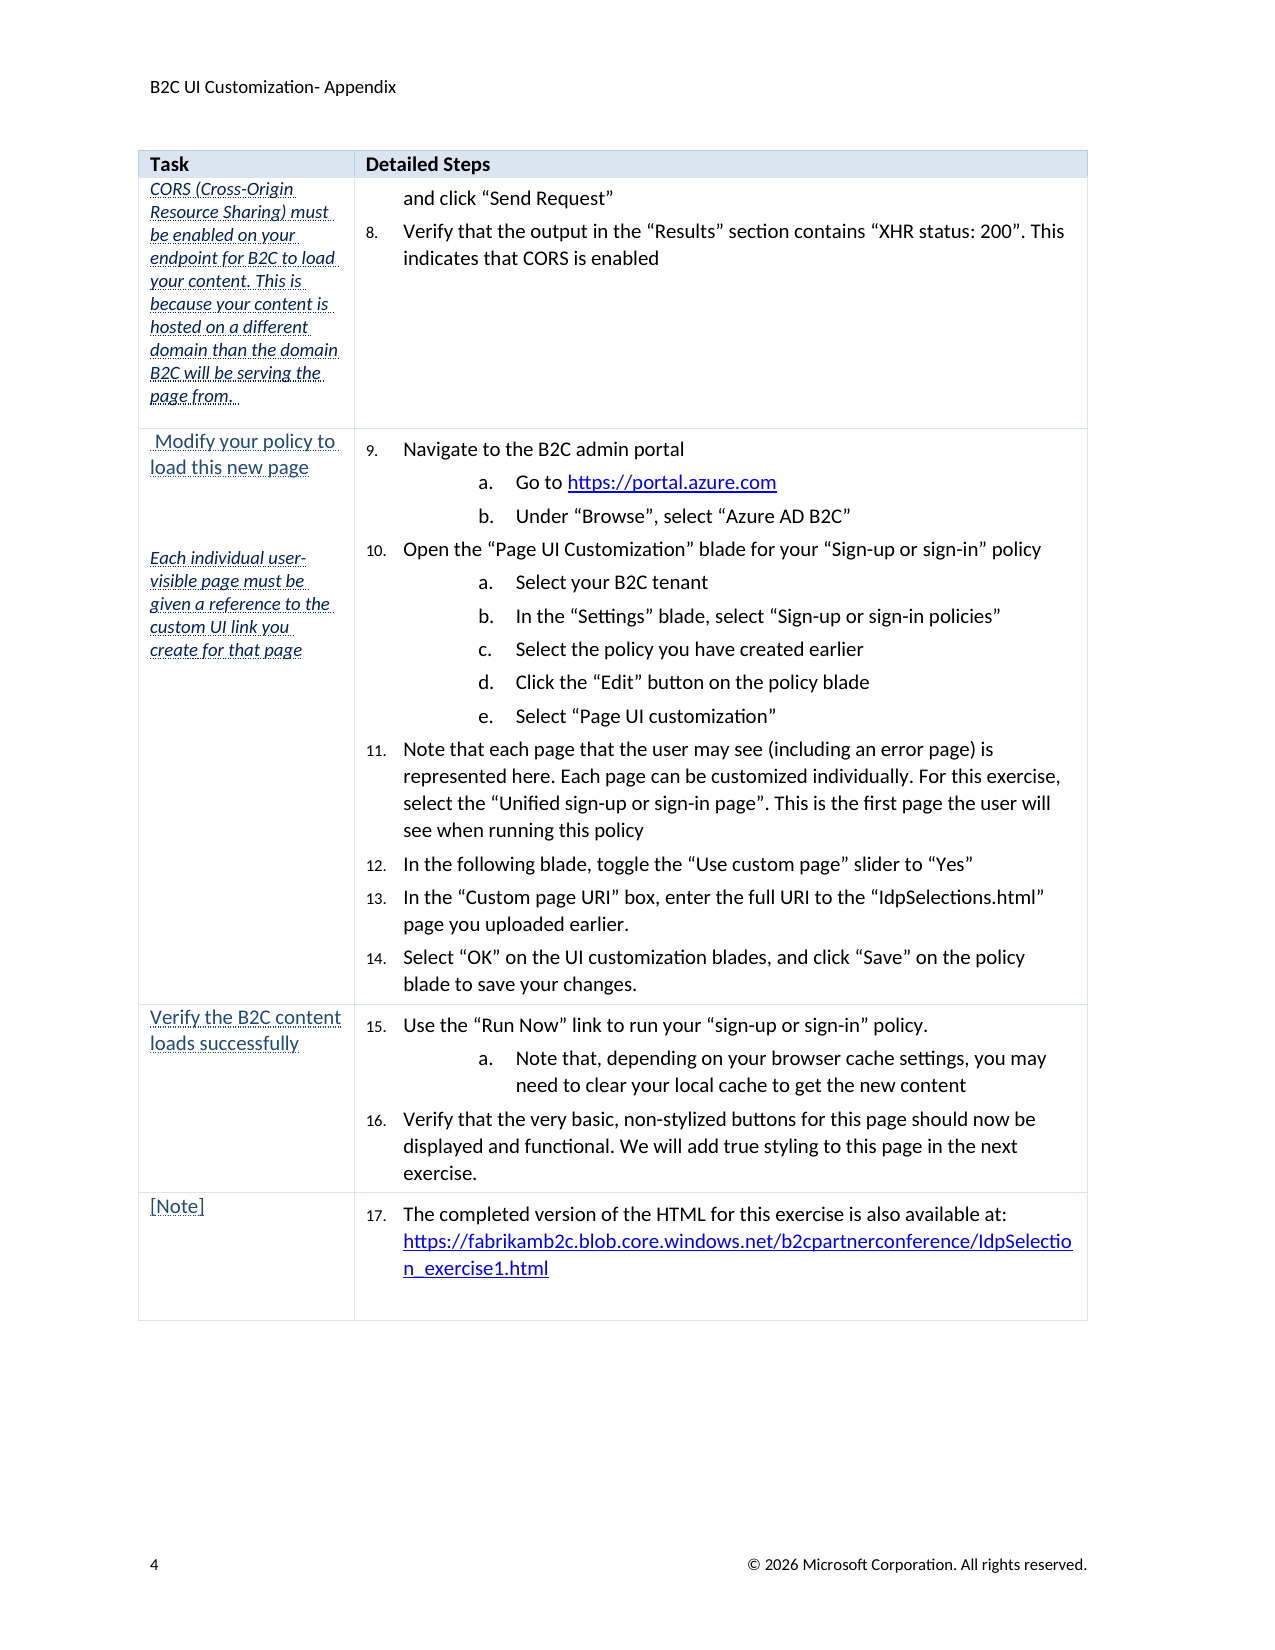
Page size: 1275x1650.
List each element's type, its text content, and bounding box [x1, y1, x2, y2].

table_cell [Note] [139, 1193, 354, 1320]
table_cell Navigate to the B2C admin portal Go to https://portal.azure.com Under “Browse”, select “Azure AD B2C” Open the “Page UI Customization” blade for your “Sign-up or sign-in” policy Select your B2C tenant In the “Settings” blade, select “Sign-up or sign-in policies” Select the policy you have created earlier Click the “Edit” button on the policy blade Select “Page UI customization” Note that each page that the user may see (including an error page) is represented here. Each page can be customized individually. For this exercise, select the “Unified sign-up or sign-in page”. This is the first page the user will see when running this policy In the following blade, toggle the “Use custom page” slider to “Yes” In the “Custom page URI” box, enter the full URI to the “IdpSelections.html” page you uploaded earlier. Select “OK” on the UI customization blades, and click “Save” on the policy blade to save your changes. [355, 429, 1087, 1003]
table_header Task [139, 151, 354, 176]
table_cell The completed version of the HTML for this exercise is also available at: https://fabrikamb2c.blob.core.windows.net/b2cpartnerconference/IdpSelection_exercise1.html [355, 1193, 1087, 1320]
table_cell Use the “Run Now” link to run your “sign-up or sign-in” policy. Note that, depending on your browser cache settings, you may need to clear your local cache to get the new content Verify that the very basic, non-stylized buttons for this page should now be displayed and functional. We will add true styling to this page in the next exercise. [355, 1005, 1087, 1192]
table_header Detailed Steps [355, 151, 1087, 176]
table_cell Modify your policy to load this new page Each individual user-visible page must be given a reference to the custom UI link you create for that pageProduct information or explanation about a certain feature goes here. [139, 429, 354, 1003]
table_cell Verify the B2C content loads successfully [139, 1005, 354, 1192]
